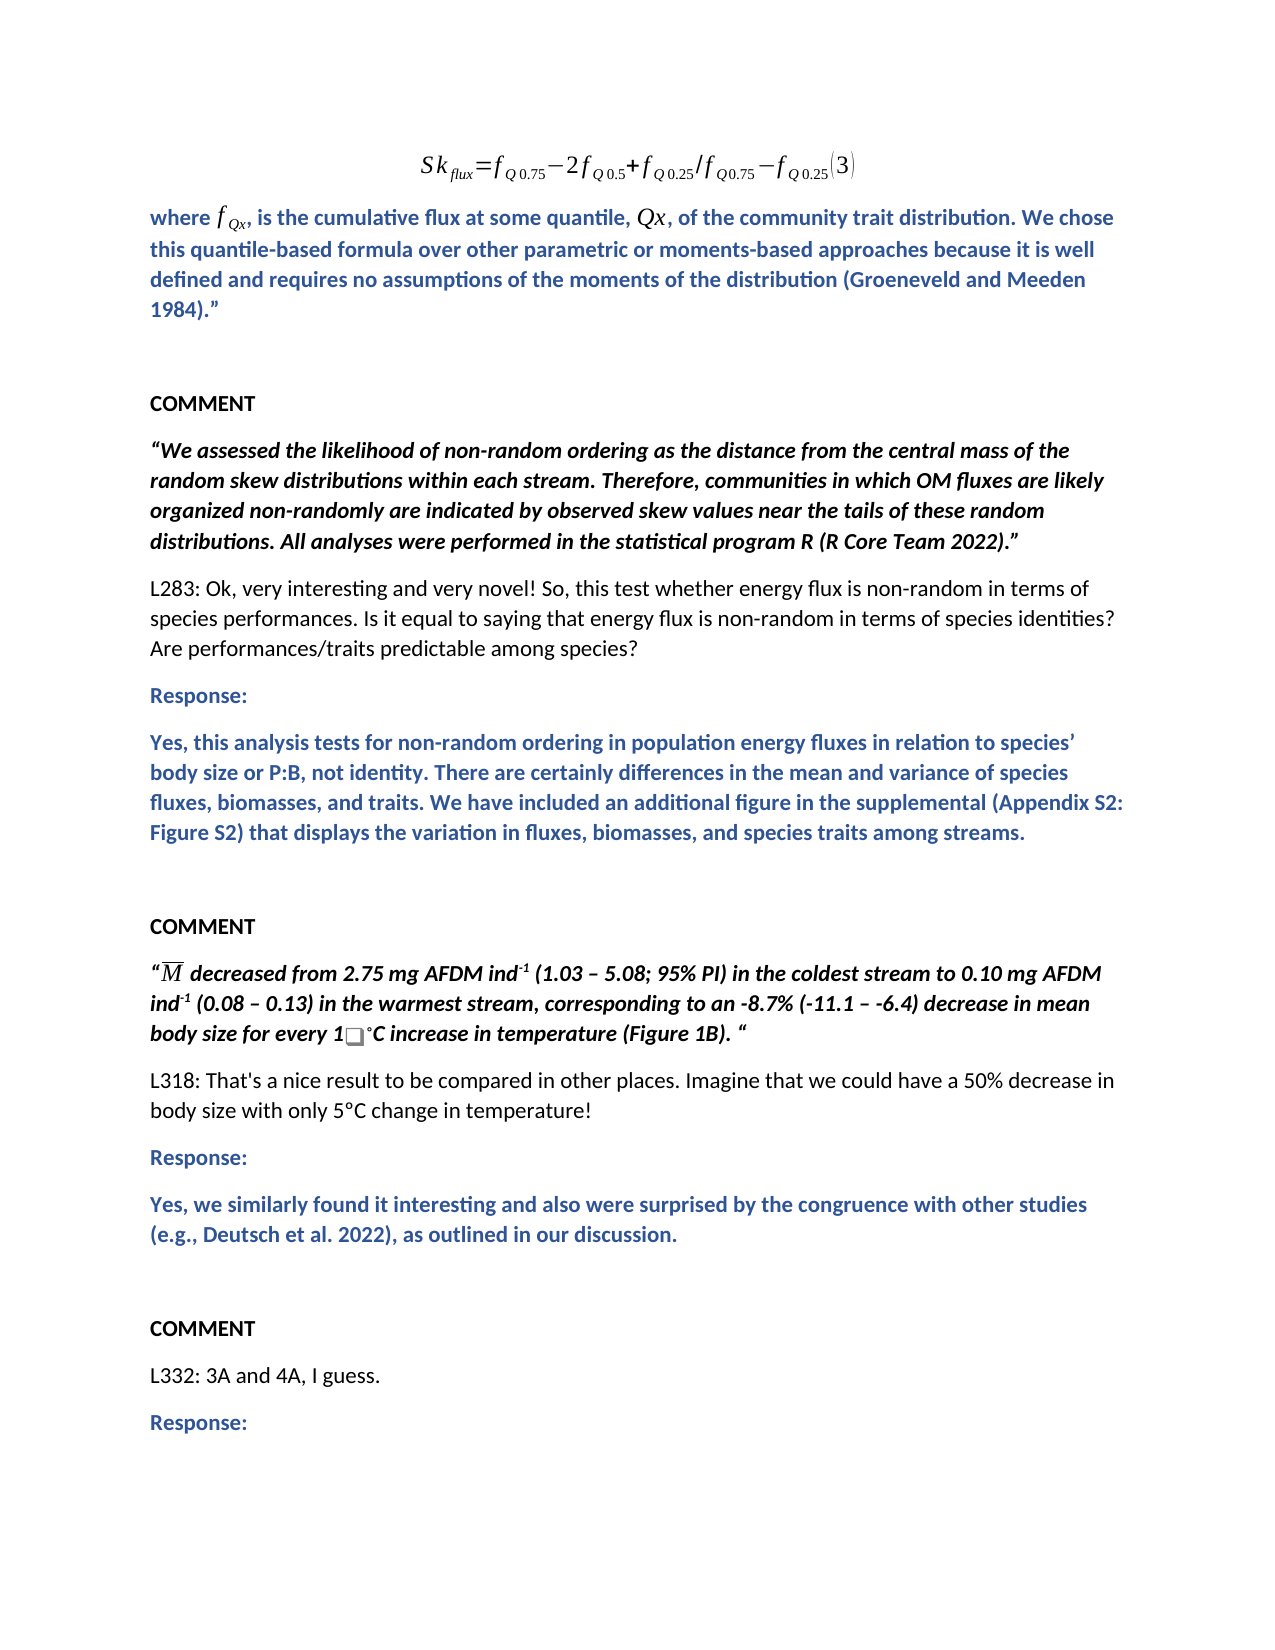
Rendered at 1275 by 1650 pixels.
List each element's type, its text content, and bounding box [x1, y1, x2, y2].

text L283: Ok, very interesting and very novel! So, this test whether energy flux is non-random in terms of species performances. Is it equal to saying that energy flux is non-random in terms of species identities? Are performances/traits predictable among species? [150, 574, 1125, 662]
text Response: [150, 1408, 1125, 1436]
text L318: That's a nice result to be compared in other places. Imagine that we could have a 50% decrease in body size with only 5ºC change in temperature! [150, 1066, 1125, 1125]
text where , is the cumulative flux at some quantile, , of the community trait distribution. We chose this quantile-based formula over other parametric or moments-based approaches because it is well defined and requires no assumptions of the moments of the distribution (Groeneveld and Meeden 1984).” [150, 202, 1125, 324]
text Yes, this analysis tests for non-random ordering in population energy fluxes in relation to species’ body size or P:B, not identity. There are certainly differences in the mean and variance of species fluxes, biomasses, and traits. We have included an additional figure in the supplemental (Appendix S2: Figure S2) that displays the variation in fluxes, biomasses, and species traits among streams. [150, 728, 1125, 847]
text COMMENT [150, 389, 1125, 417]
text Yes, we similarly found it interesting and also were surprised by the congruence with other studies (e.g., Deutsch et al. 2022), as outlined in our discussion. [150, 1190, 1125, 1249]
text COMMENT [150, 1314, 1125, 1342]
text “We assessed the likelihood of non-random ordering as the distance from the central mass of the random skew distributions within each stream. Therefore, communities in which OM fluxes are likely organized non-randomly are indicated by observed skew values near the tails of these random distributions. All analyses were performed in the statistical program R (R Core Team 2022).” [150, 436, 1125, 555]
text “ decreased from 2.75 mg AFDM ind-1 (1.03 – 5.08; 95% PI) in the coldest stream to 0.10 mg AFDM ind-1 (0.08 – 0.13) in the warmest stream, corresponding to an -8.7% (-11.1 – -6.4) decrease in mean body size for every 1C increase in temperature (Figure 1B). “ [150, 959, 1125, 1048]
text Response: [150, 681, 1125, 709]
text Response: [150, 1143, 1125, 1172]
text COMMENT [150, 912, 1125, 940]
text L332: 3A and 4A, I guess. [150, 1361, 1125, 1389]
